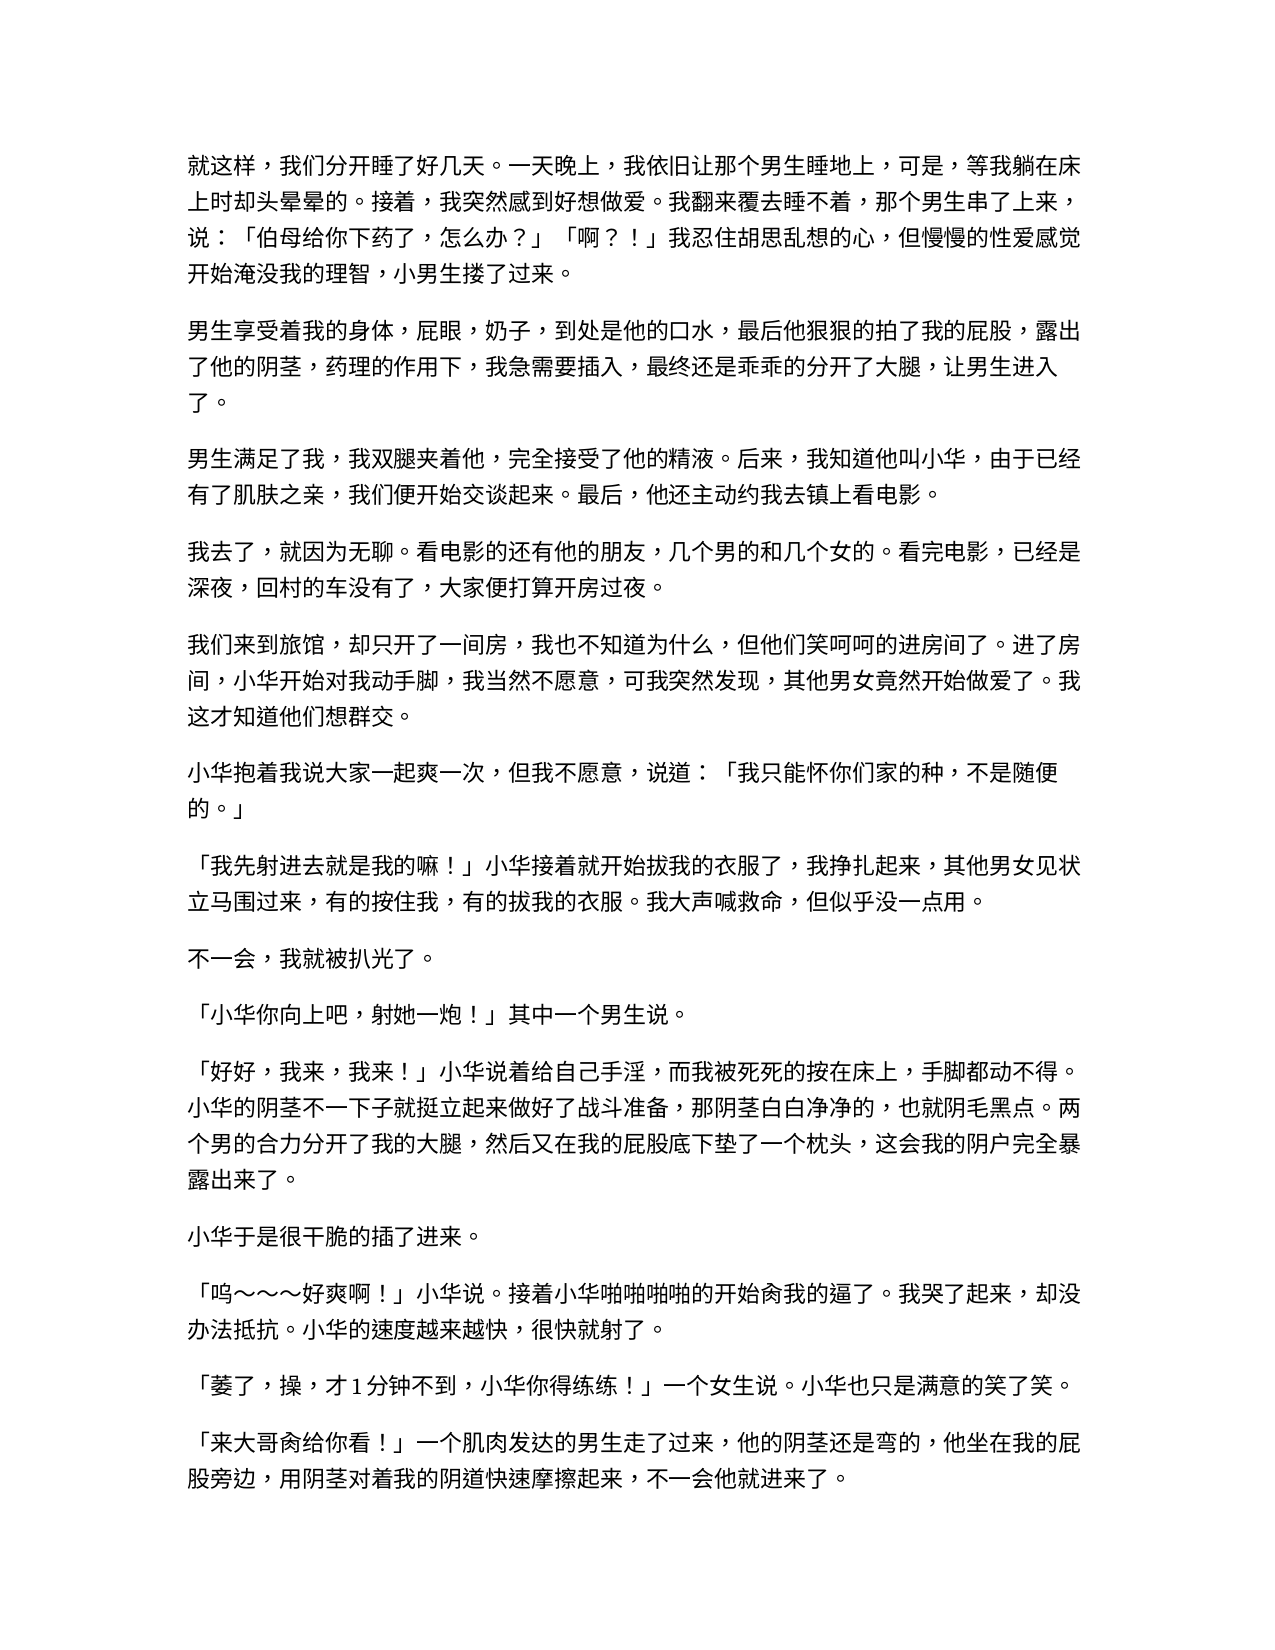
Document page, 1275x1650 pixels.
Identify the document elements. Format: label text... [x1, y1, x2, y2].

text 「来大哥肏给你看！」一个肌肉发达的男生走了过来，他的阴茎还是弯的，他坐在我的屁股旁边，用阴茎对着我的阴道快速摩擦起来，不一会他就进来了。 [187, 1427, 1087, 1494]
text 小华抱着我说大家一起爽一次，但我不愿意，说道：「我只能怀你们家的种，不是随便的。」 [187, 757, 1087, 824]
text 男生满足了我，我双腿夹着他，完全接受了他的精液。后来，我知道他叫小华，由于已经有了肌肤之亲，我们便开始交谈起来。最后，他还主动约我去镇上看电影。 [187, 443, 1087, 510]
text 不一会，我就被扒光了。 [187, 943, 1087, 974]
text 「萎了，操，才1 分钟不到，小华你得练练！」一个女生说。小华也只是满意的笑了笑。 [187, 1370, 1087, 1402]
text 「我先射进去就是我的嘛！」小华接着就开始拔我的衣服了，我挣扎起来，其他男女见状立马围过来，有的按住我，有的拔我的衣服。我大声喊救命，但似乎没一点用。 [187, 850, 1087, 917]
text 「呜～～～好爽啊！」小华说。接着小华啪啪啪啪的开始肏我的逼了。我哭了起来，却没办法抵抗。小华的速度越来越快，很快就射了。 [187, 1278, 1087, 1345]
text 「好好，我来，我来！」小华说着给自己手淫，而我被死死的按在床上，手脚都动不得。小华的阴茎不一下子就挺立起来做好了战斗准备，那阴茎白白净净的，也就阴毛黑点。两个男的合力分开了我的大腿，然后又在我的屁股底下垫了一个枕头，这会我的阴户完全暴露出来了。 [187, 1056, 1087, 1195]
text 小华于是很干脆的插了进来。 [187, 1221, 1087, 1252]
text 我们来到旅馆，却只开了一间房，我也不知道为什么，但他们笑呵呵的进房间了。进了房间，小华开始对我动手脚，我当然不愿意，可我突然发现，其他男女竟然开始做爱了。我这才知道他们想群交。 [187, 629, 1087, 732]
text 男生享受着我的身体，屁眼，奶子，到处是他的口水，最后他狠狠的拍了我的屁股，露出了他的阴茎，药理的作用下，我急需要插入，最终还是乖乖的分开了大腿，让男生进入了。 [187, 314, 1087, 418]
text 我去了，就因为无聊。看电影的还有他的朋友，几个男的和几个女的。看完电影，已经是深夜，回村的车没有了，大家便打算开房过夜。 [187, 536, 1087, 603]
text 就这样，我们分开睡了好几天。一天晚上，我依旧让那个男生睡地上，可是，等我躺在床上时却头晕晕的。接着，我突然感到好想做爱。我翻来覆去睡不着，那个男生串了上来，说：「伯母给你下药了，怎么办？」「啊？！」我忍住胡思乱想的心，但慢慢的性爱感觉开始淹没我的理智，小男生搂了过来。 [187, 150, 1087, 289]
text 「小华你向上吧，射她一炮！」其中一个男生说。 [187, 999, 1087, 1031]
